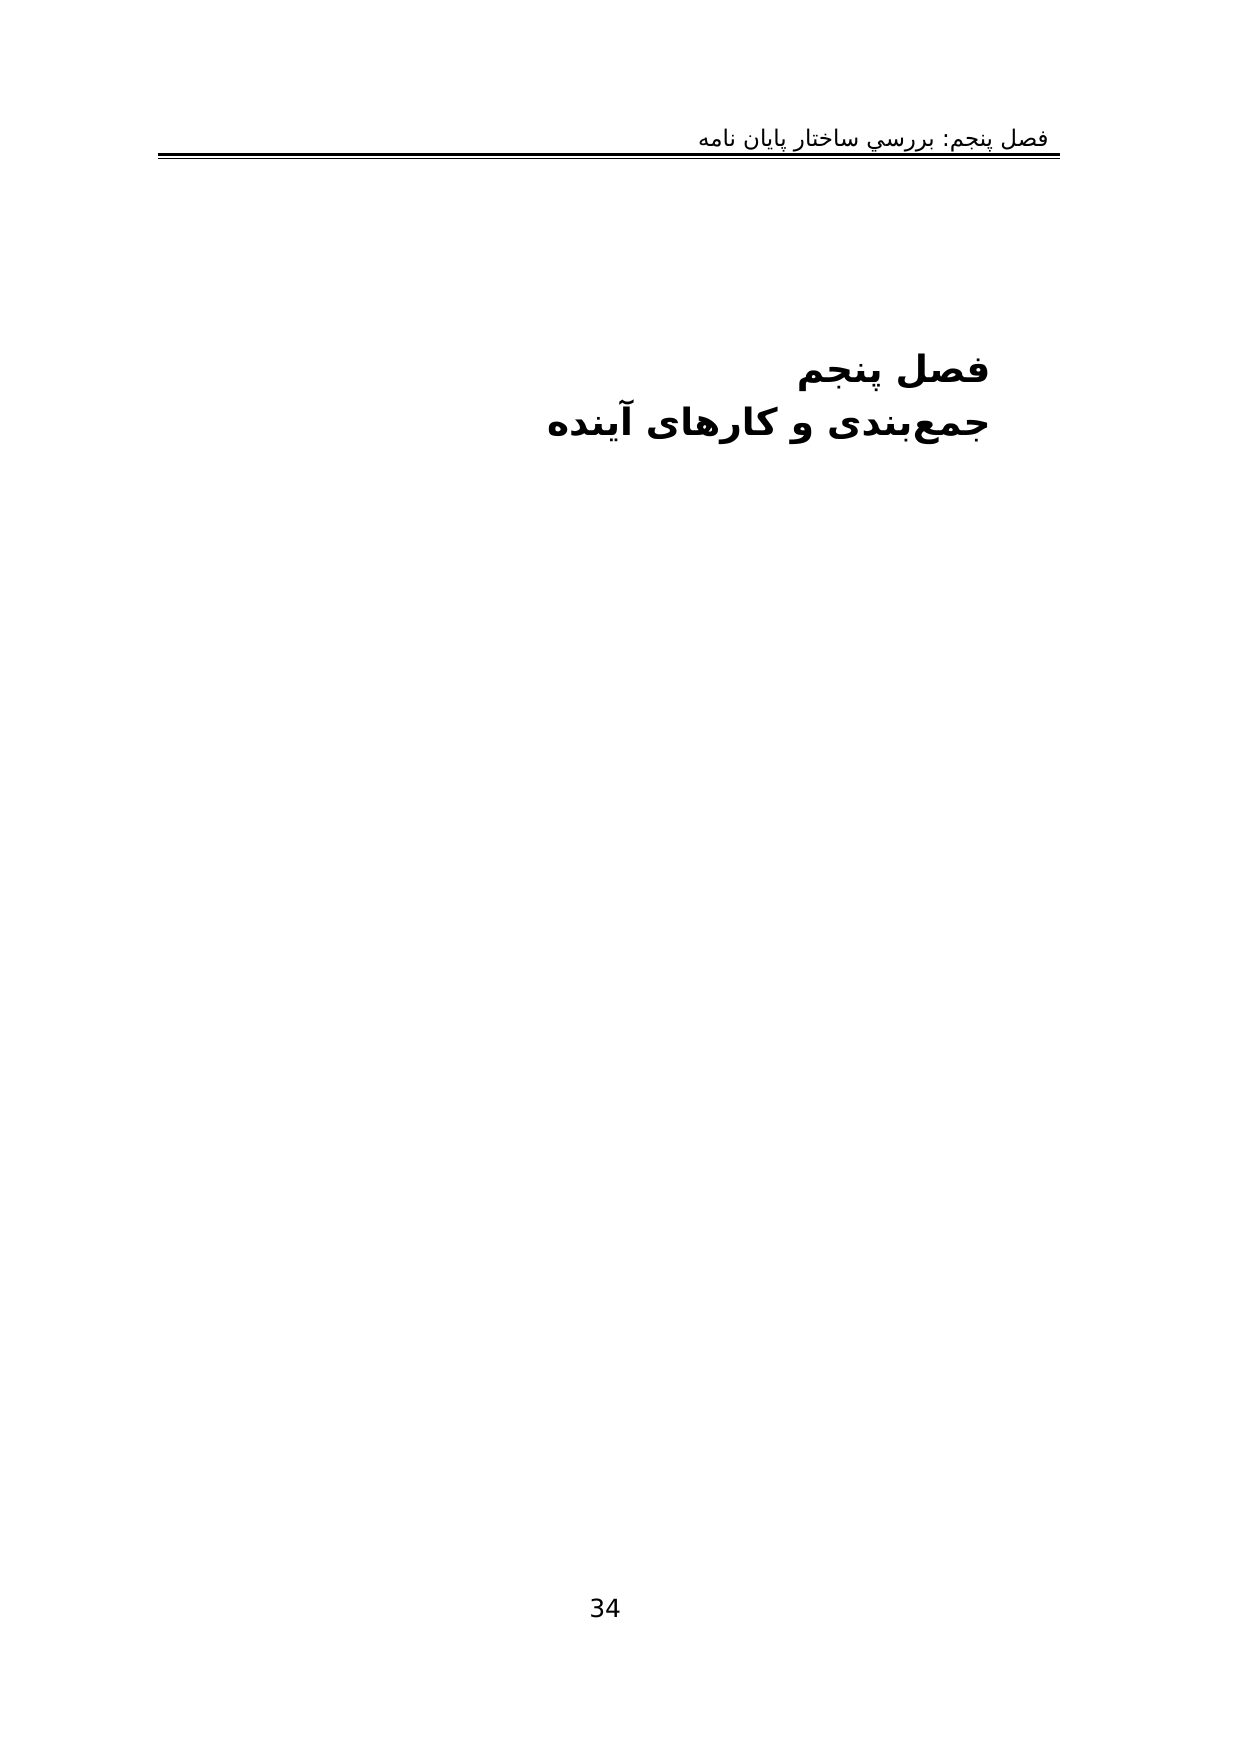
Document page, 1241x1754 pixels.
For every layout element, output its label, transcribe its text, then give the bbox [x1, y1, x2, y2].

subtitle فصل پنجم جمع‌بندی و کارهای آیندهجمع‌بندی و کارهای آینده [150, 296, 1028, 444]
